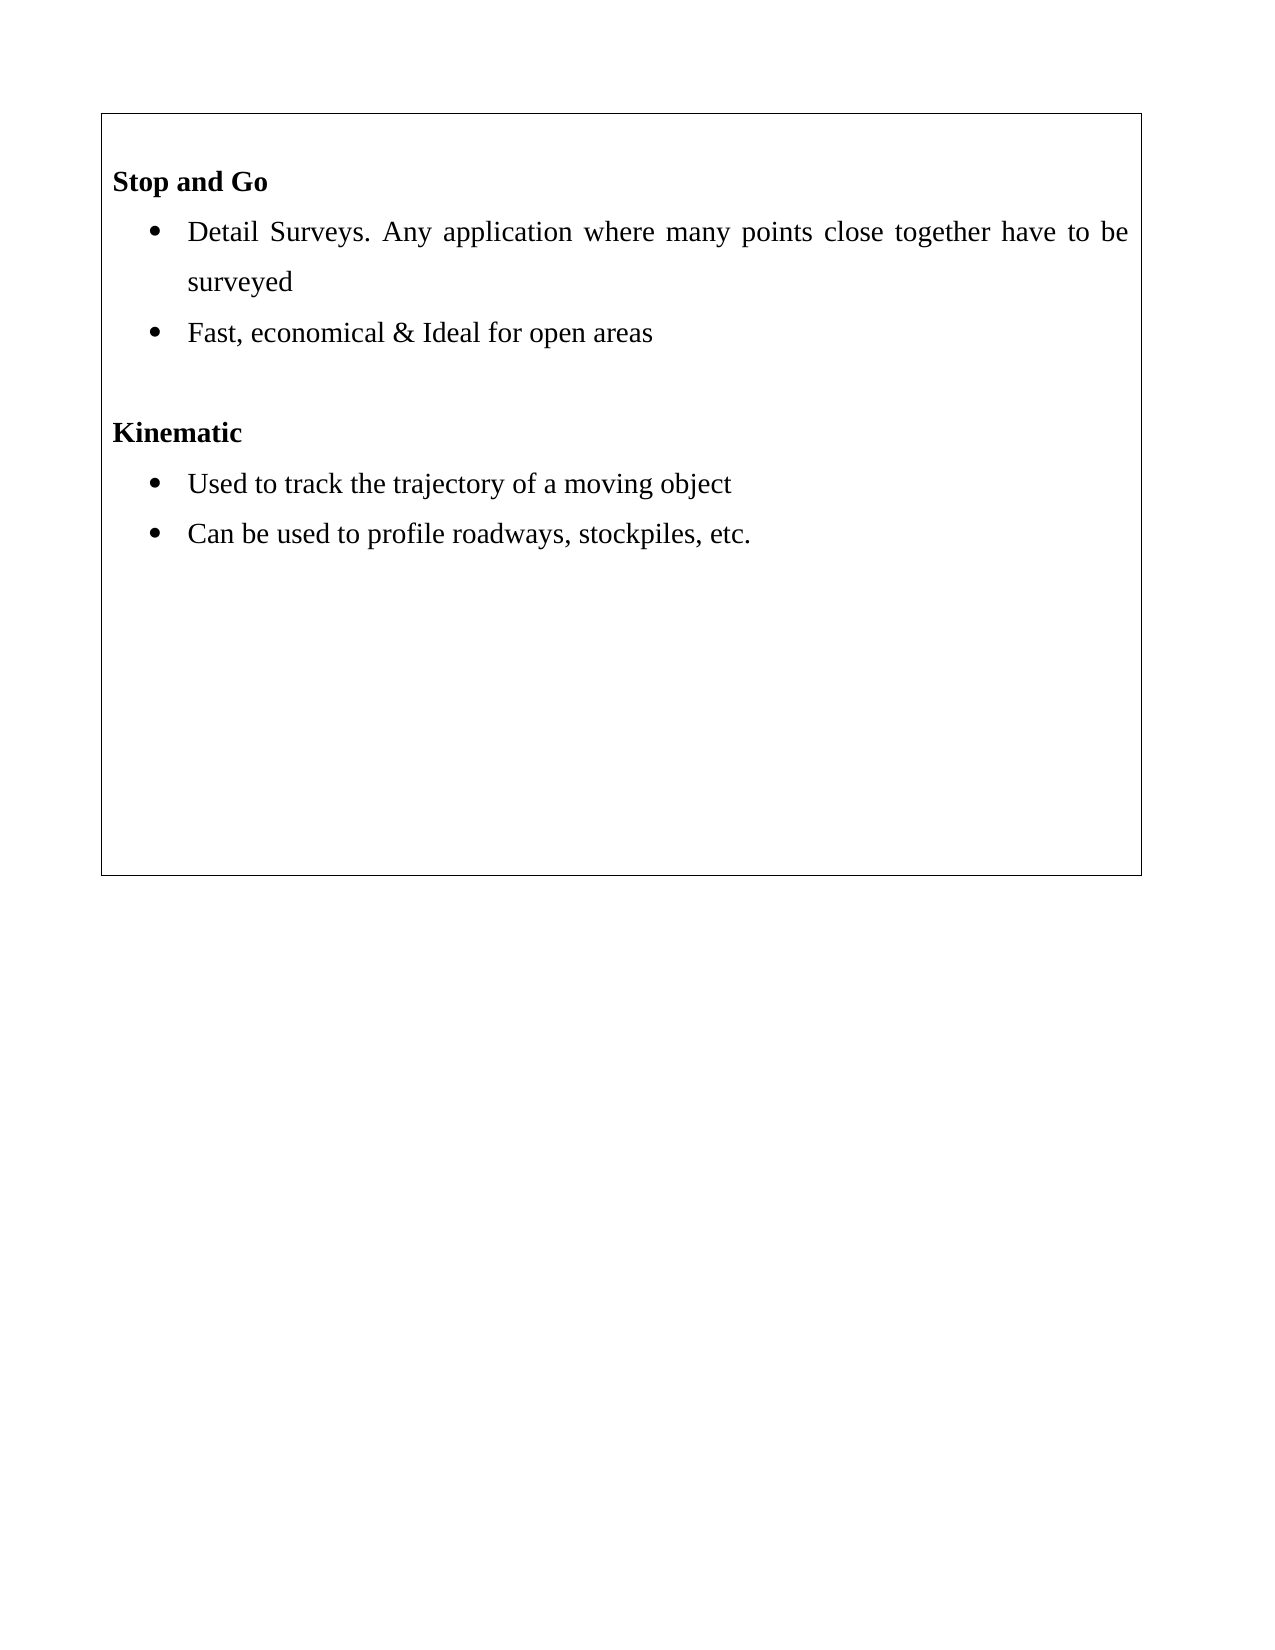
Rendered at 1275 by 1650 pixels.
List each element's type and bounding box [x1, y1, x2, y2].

table_cell [102, 114, 1141, 874]
